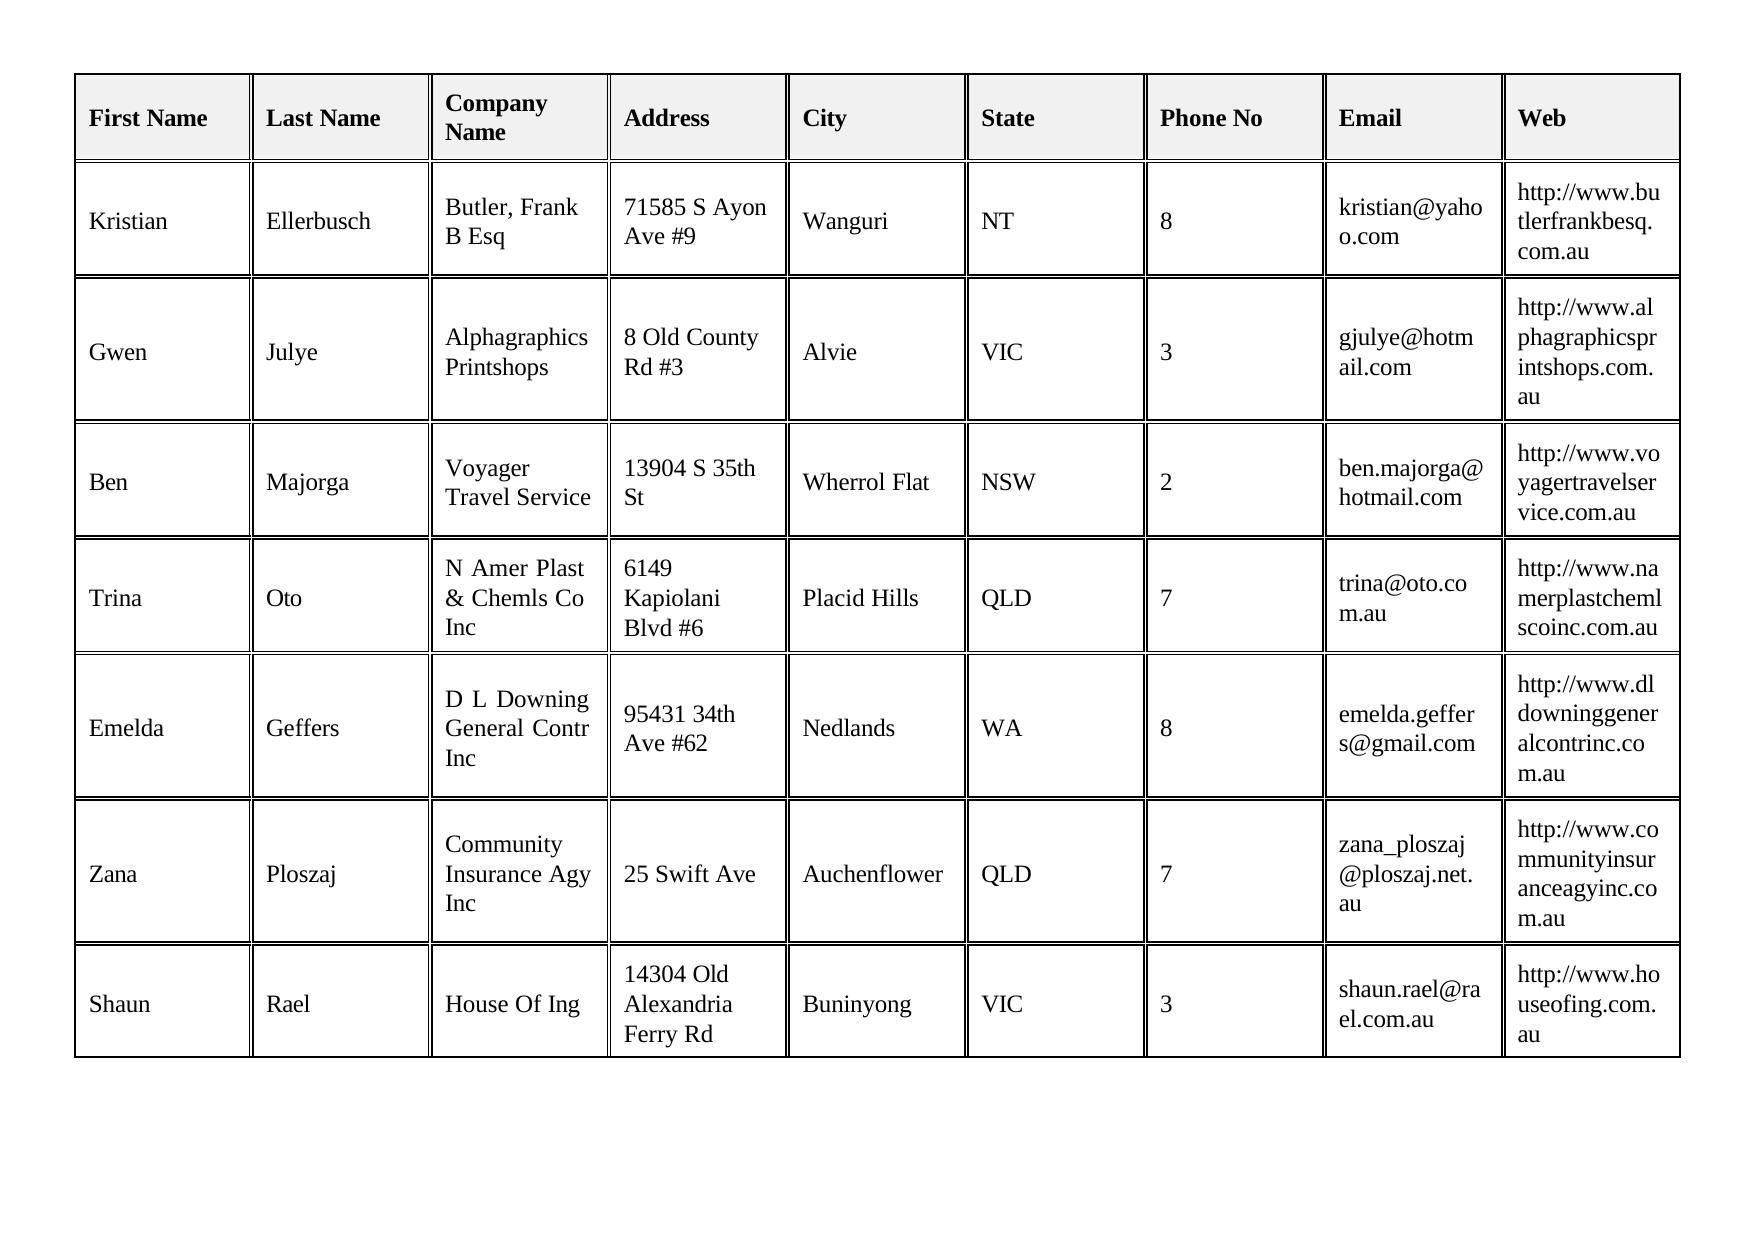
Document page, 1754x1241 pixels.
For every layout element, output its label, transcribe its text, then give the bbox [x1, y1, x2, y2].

table_header Address [611, 75, 785, 158]
table_cell http://www.co mmunityinsur anceagyinc.co m.au [1506, 801, 1679, 941]
table_cell Ploszaj [254, 801, 428, 941]
table_cell Wherrol Flat [790, 424, 964, 535]
table_cell Majorga [254, 424, 428, 535]
table_cell 8 [1148, 163, 1322, 274]
table_cell Oto [254, 540, 428, 651]
table_cell VIC [969, 279, 1143, 419]
table_cell House Of Ing [433, 946, 607, 1056]
table_cell Voyager Travel Service [433, 424, 607, 535]
table_cell QLD [969, 540, 1143, 651]
table_cell 14304 Old Alexandria Ferry Rd [611, 946, 785, 1056]
table_cell 13904 S 35th St [611, 424, 785, 535]
table_header State [969, 75, 1143, 158]
table_cell Kristian [76, 163, 249, 274]
table_header City [790, 75, 964, 158]
table_cell Alphagraphics Printshops [433, 279, 607, 419]
table_cell 95431 34th Ave #62 [611, 655, 785, 796]
table_header Web [1506, 75, 1679, 158]
table_cell 8 Old County Rd #3 [611, 279, 785, 419]
table_cell http://www.bu tlerfrankbesq. com.au [1506, 163, 1679, 274]
table_cell Wanguri [790, 163, 964, 274]
table_cell VIC [969, 946, 1143, 1056]
table_cell 8 [1148, 655, 1322, 796]
table_cell Alvie [790, 279, 964, 419]
table_cell shaun.rael@ra el.com.au [1327, 946, 1501, 1056]
table_header Phone No [1148, 75, 1322, 158]
table_cell 2 [1148, 424, 1322, 535]
table_cell kristian@yaho o.com [1327, 163, 1501, 274]
table_cell Zana [76, 801, 249, 941]
table_cell Julye [254, 279, 428, 419]
table_cell Auchenflower [790, 801, 964, 941]
table_cell NSW [969, 424, 1143, 535]
table_cell http://www.vo yagertravelser vice.com.au [1506, 424, 1679, 535]
table_cell http://www.na merplastcheml scoinc.com.au [1506, 540, 1679, 651]
table_cell 3 [1148, 946, 1322, 1056]
table_cell NT [969, 163, 1143, 274]
table_cell Ben [76, 424, 249, 535]
table_cell Trina [76, 540, 249, 651]
table_cell Gwen [76, 279, 249, 419]
table_cell Buninyong [790, 946, 964, 1056]
table_cell 7 [1148, 540, 1322, 651]
table_cell emelda.geffer s@gmail.com [1327, 655, 1501, 796]
table_cell 6149 Kapiolani Blvd #6 [611, 540, 785, 651]
table_header Email [1327, 75, 1501, 158]
table_cell Community Insurance Agy Inc [433, 801, 607, 941]
table_cell Nedlands [790, 655, 964, 796]
table_cell Rael [254, 946, 428, 1056]
table_cell ben.majorga@ hotmail.com [1327, 424, 1501, 535]
table_cell QLD [969, 801, 1143, 941]
table_header Last Name [254, 75, 428, 158]
table_cell N Amer Plast & Chemls Co Inc [433, 540, 607, 651]
table_cell WA [969, 655, 1143, 796]
table_cell gjulye@hotm ail.com [1327, 279, 1501, 419]
table_header First Name [76, 75, 249, 158]
table_cell Ellerbusch [254, 163, 428, 274]
table_cell 71585 S Ayon Ave #9 [611, 163, 785, 274]
table_cell http://www.al phagraphicspr intshops.com. au [1506, 279, 1679, 419]
table_cell zana_ploszaj @ploszaj.net. au [1327, 801, 1501, 941]
table_cell 7 [1148, 801, 1322, 941]
table_cell Shaun [76, 946, 249, 1056]
table_cell http://www.ho useofing.com. au [1506, 946, 1679, 1056]
table_header Company Name [433, 75, 607, 158]
table_cell http://www.dl downinggener alcontrinc.co m.au [1506, 655, 1679, 796]
table_cell Emelda [76, 655, 249, 796]
table_cell D L Downing General Contr Inc [433, 655, 607, 796]
table_cell Placid Hills [790, 540, 964, 651]
table_cell trina@oto.co m.au [1327, 540, 1501, 651]
table_cell Butler, Frank B Esq [433, 163, 607, 274]
table_cell Geffers [254, 655, 428, 796]
table_cell 3 [1148, 279, 1322, 419]
table_cell 25 Swift Ave [611, 801, 785, 941]
